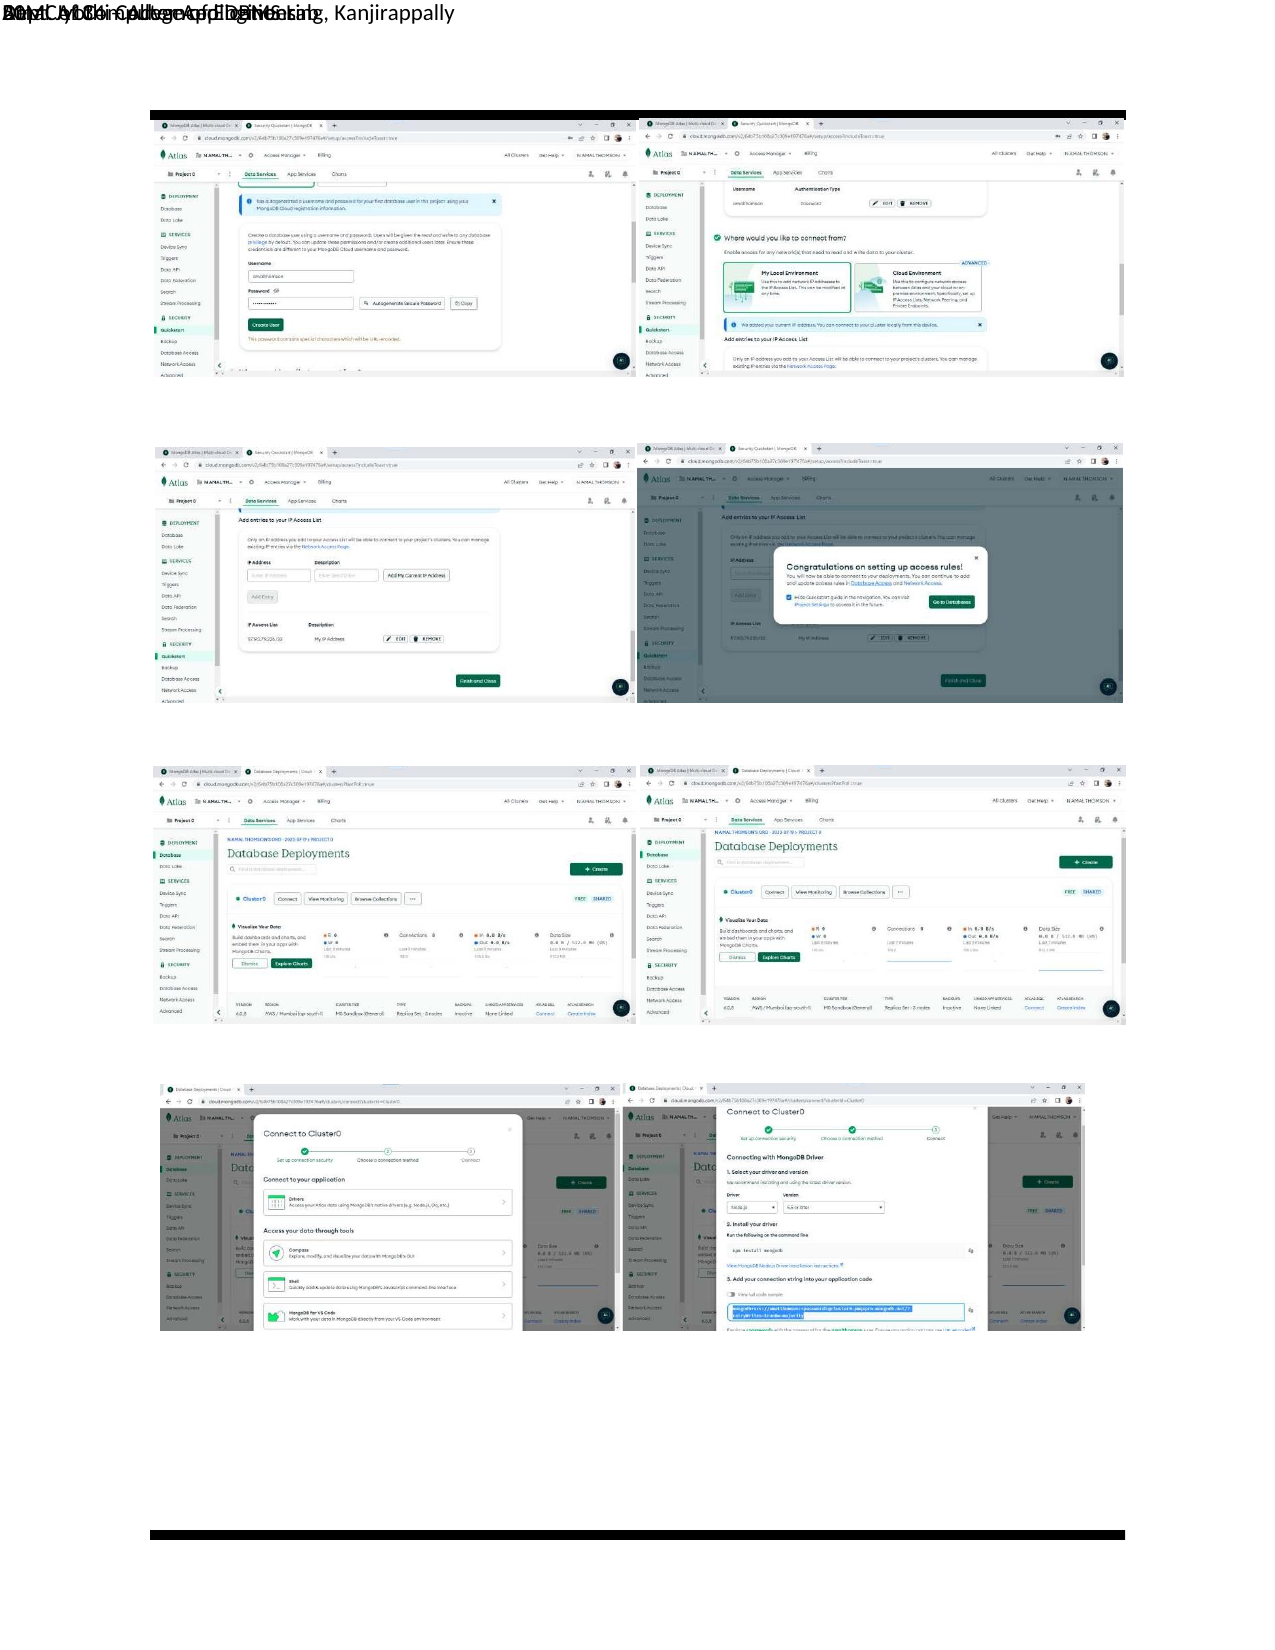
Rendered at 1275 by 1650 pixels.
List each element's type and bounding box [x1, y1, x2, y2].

picture [155, 447, 635, 703]
picture [153, 766, 636, 1024]
picture [160, 1083, 1085, 1331]
picture [150, 110, 1126, 377]
picture [640, 765, 1126, 1025]
picture [150, 1530, 1125, 1540]
picture [637, 443, 1123, 703]
